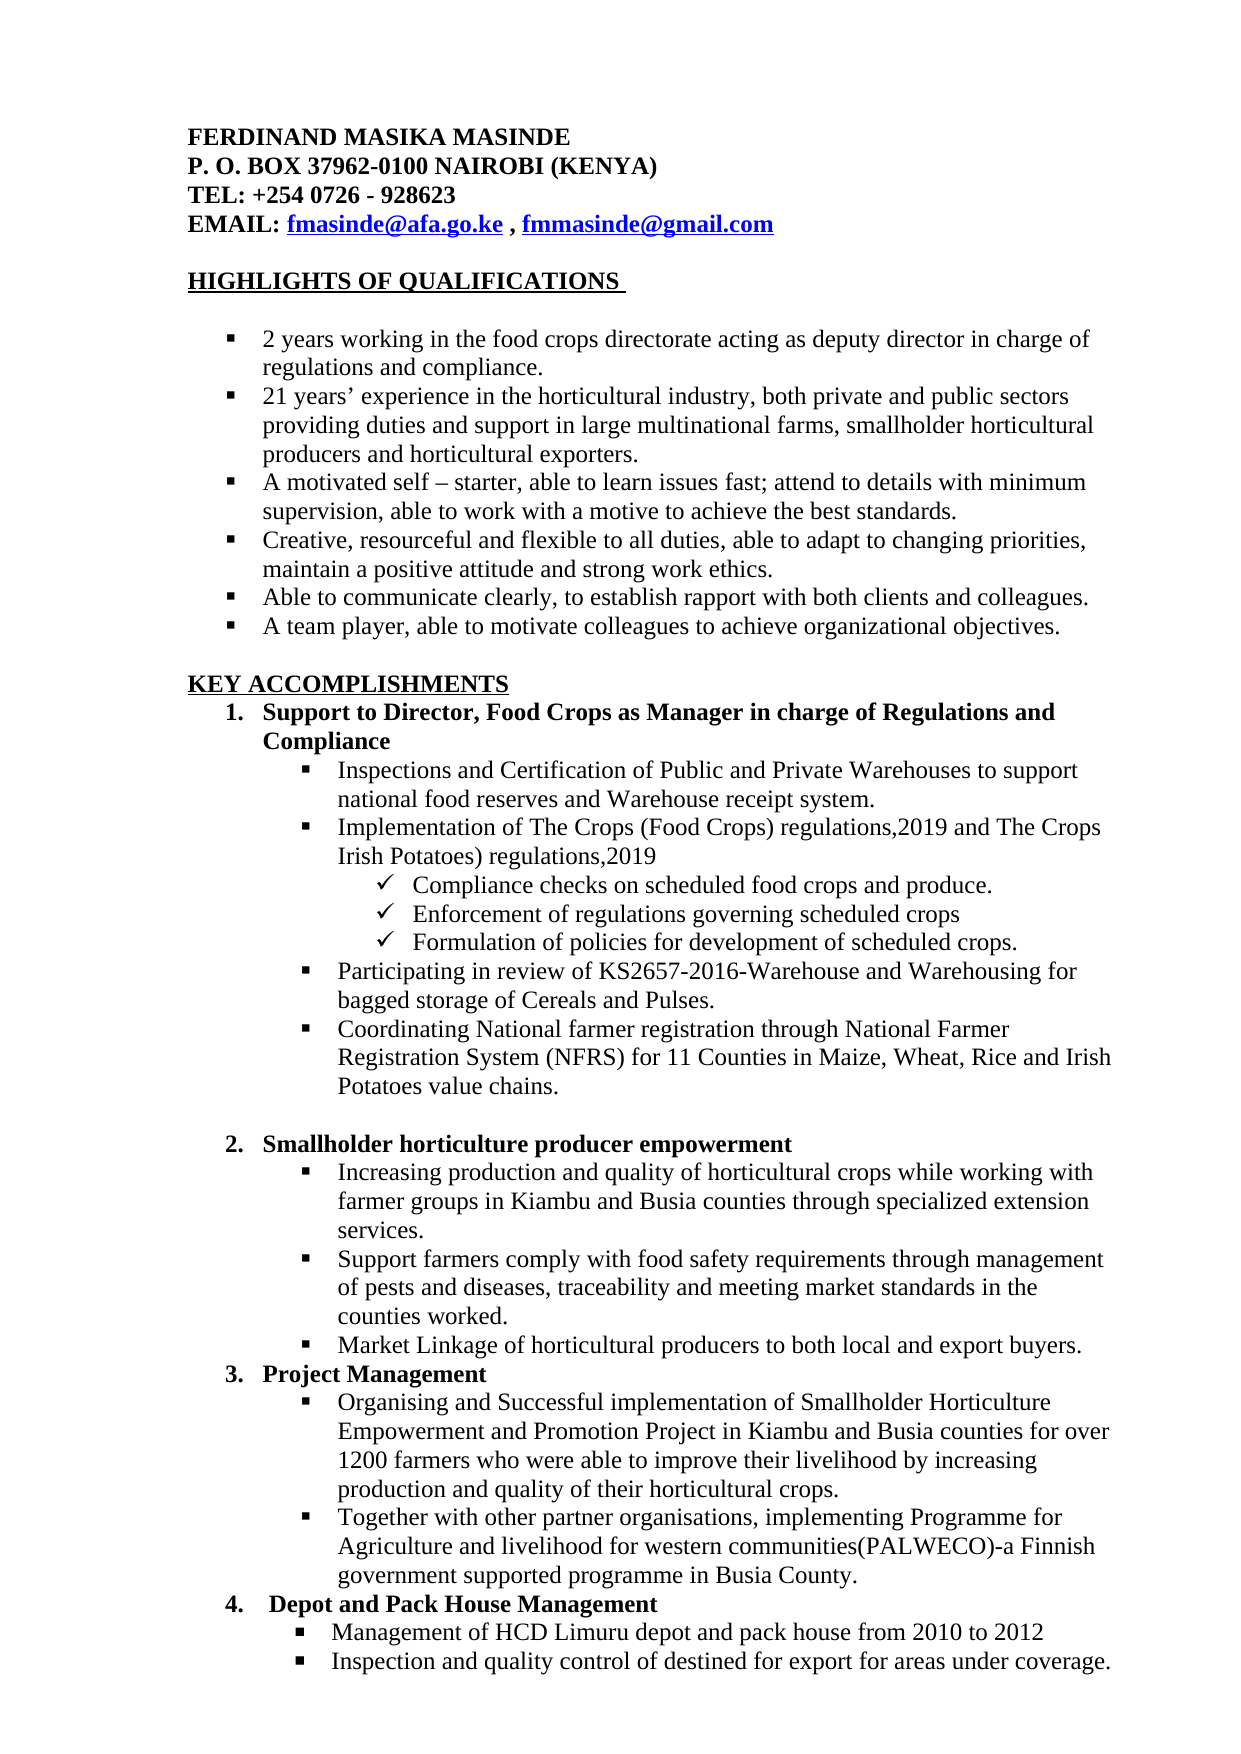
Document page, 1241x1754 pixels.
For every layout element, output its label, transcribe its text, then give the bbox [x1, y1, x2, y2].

list A team player, able to motivate colleagues to achieve organizational objectives. [225, 611, 1125, 640]
list Increasing production and quality of horticultural crops while working with farmer groups in Kiambu and Busia counties through specialized extension services. [300, 1157, 1125, 1244]
list Enforcement of regulations governing scheduled crops [375, 899, 1125, 927]
list Participating in review of KS2657-2016-Warehouse and Warehousing for bagged storage of Cereals and Pulses. [300, 956, 1125, 1014]
list Management of HCD Limuru depot and pack house from 2010 to 2012 [294, 1617, 1125, 1646]
text EMAIL: fmasinde@afa.go.ke , fmmasinde@gmail.com [187, 209, 1125, 237]
list Project Management [225, 1359, 1125, 1387]
list Compliance checks on scheduled food crops and produce. [375, 870, 1125, 899]
list Support farmers comply with food safety requirements through management of pests and diseases, traceability and meeting market standards in the counties worked. [300, 1244, 1125, 1330]
list A motivated self – starter, able to learn issues fast; attend to details with minimum supervision, able to work with a motive to achieve the best standards. [225, 467, 1125, 525]
list Smallholder horticulture producer empowerment [225, 1129, 1125, 1157]
list Creative, resourceful and flexible to all duties, able to adapt to changing priorities, maintain a positive attitude and strong work ethics. [225, 525, 1125, 582]
list Implementation of The Crops (Food Crops) regulations,2019 and The Crops Irish Potatoes) regulations,2019 [300, 812, 1125, 870]
text P. O. BOX 37962-0100 NAIROBI (KENYA) [187, 151, 1125, 180]
text KEY ACCOMPLISHMENTS [187, 669, 1125, 697]
list Together with other partner organisations, implementing Programme for Agriculture and livelihood for western communities(PALWECO)-a Finnish government supported programme in Busia County. [300, 1502, 1125, 1589]
list 21 years’ experience in the horticultural industry, both private and public sectors providing duties and support in large multinational farms, smallholder horticultural producers and horticultural exporters. [225, 381, 1125, 467]
list Inspections and Certification of Public and Private Warehouses to support national food reserves and Warehouse receipt system. [300, 755, 1125, 812]
list 2 years working in the food crops directorate acting as deputy director in charge of regulations and compliance. [225, 324, 1125, 381]
text FERDINAND MASIKA MASINDE [187, 122, 1125, 151]
list Depot and Pack House Management [225, 1589, 1125, 1617]
list Able to communicate clearly, to establish rapport with both clients and colleagues. [225, 582, 1125, 611]
list Support to Director, Food Crops as Manager in charge of Regulations and Compliance [225, 697, 1125, 755]
list Formulation of policies for development of scheduled crops. [375, 927, 1125, 956]
text HIGHLIGHTS OF QUALIFICATIONS [187, 266, 1125, 295]
text TEL: +254 0726 - 928623 [187, 180, 1125, 209]
list Organising and Successful implementation of Smallholder Horticulture Empowerment and Promotion Project in Kiambu and Busia counties for over 1200 farmers who were able to improve their livelihood by increasing production and quality of their horticultural crops. [300, 1387, 1125, 1502]
list Coordinating National farmer registration through National Farmer Registration System (NFRS) for 11 Counties in Maize, Wheat, Rice and Irish Potatoes value chains. [300, 1014, 1125, 1100]
list Market Linkage of horticultural producers to both local and export buyers. [300, 1330, 1125, 1359]
list Inspection and quality control of destined for export for areas under coverage. [294, 1646, 1125, 1675]
